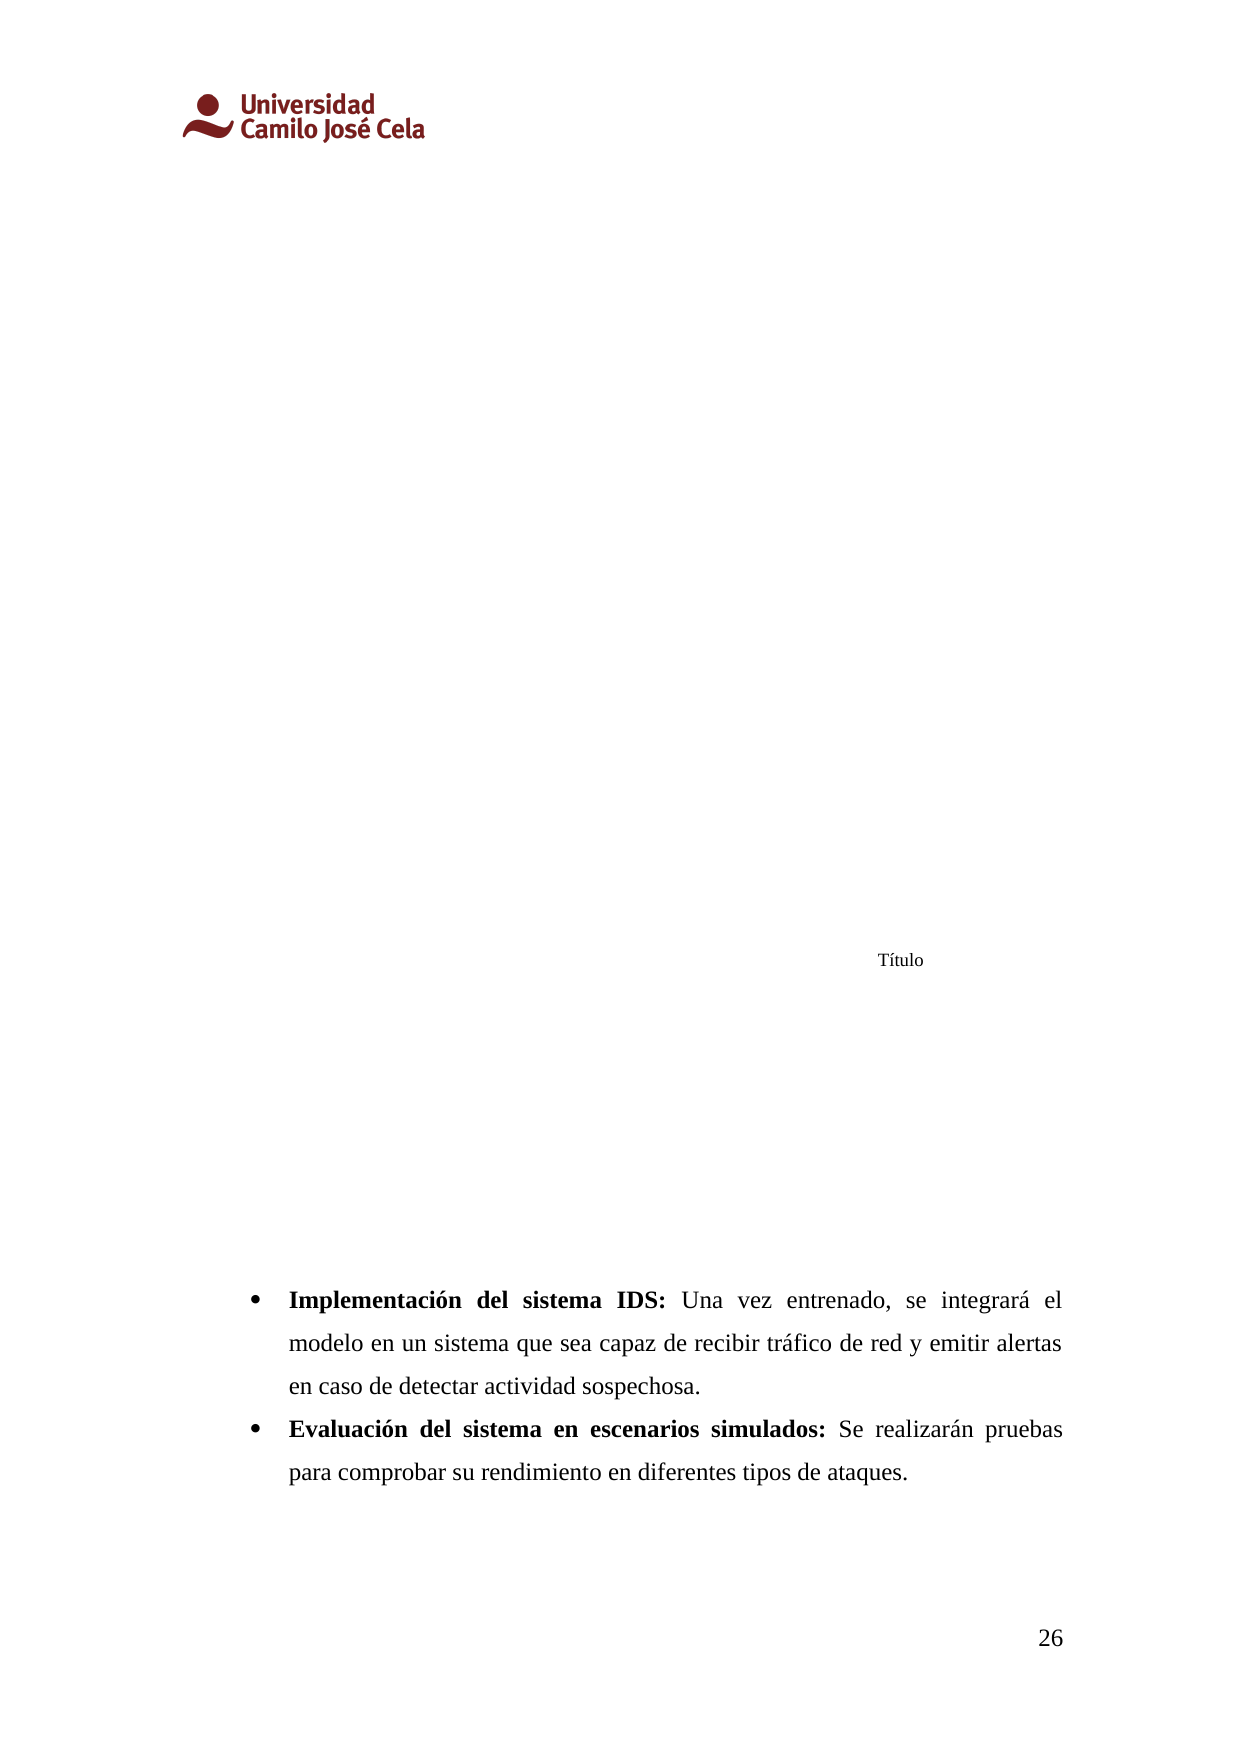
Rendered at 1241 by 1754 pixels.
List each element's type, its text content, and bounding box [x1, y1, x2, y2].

picture [177, 85, 428, 149]
list Implementación del sistema IDS: Una vez entrenado, se integrará el modelo en un sistema que sea capaz de recibir tráfico de red y emitir alertas en caso de detectar actividad sospechosa. [251, 1285, 1063, 1400]
list Evaluación del sistema en escenarios simulados: Se realizarán pruebas para comprobar su rendimiento en diferentes tipos de ataques. [251, 1414, 1063, 1486]
